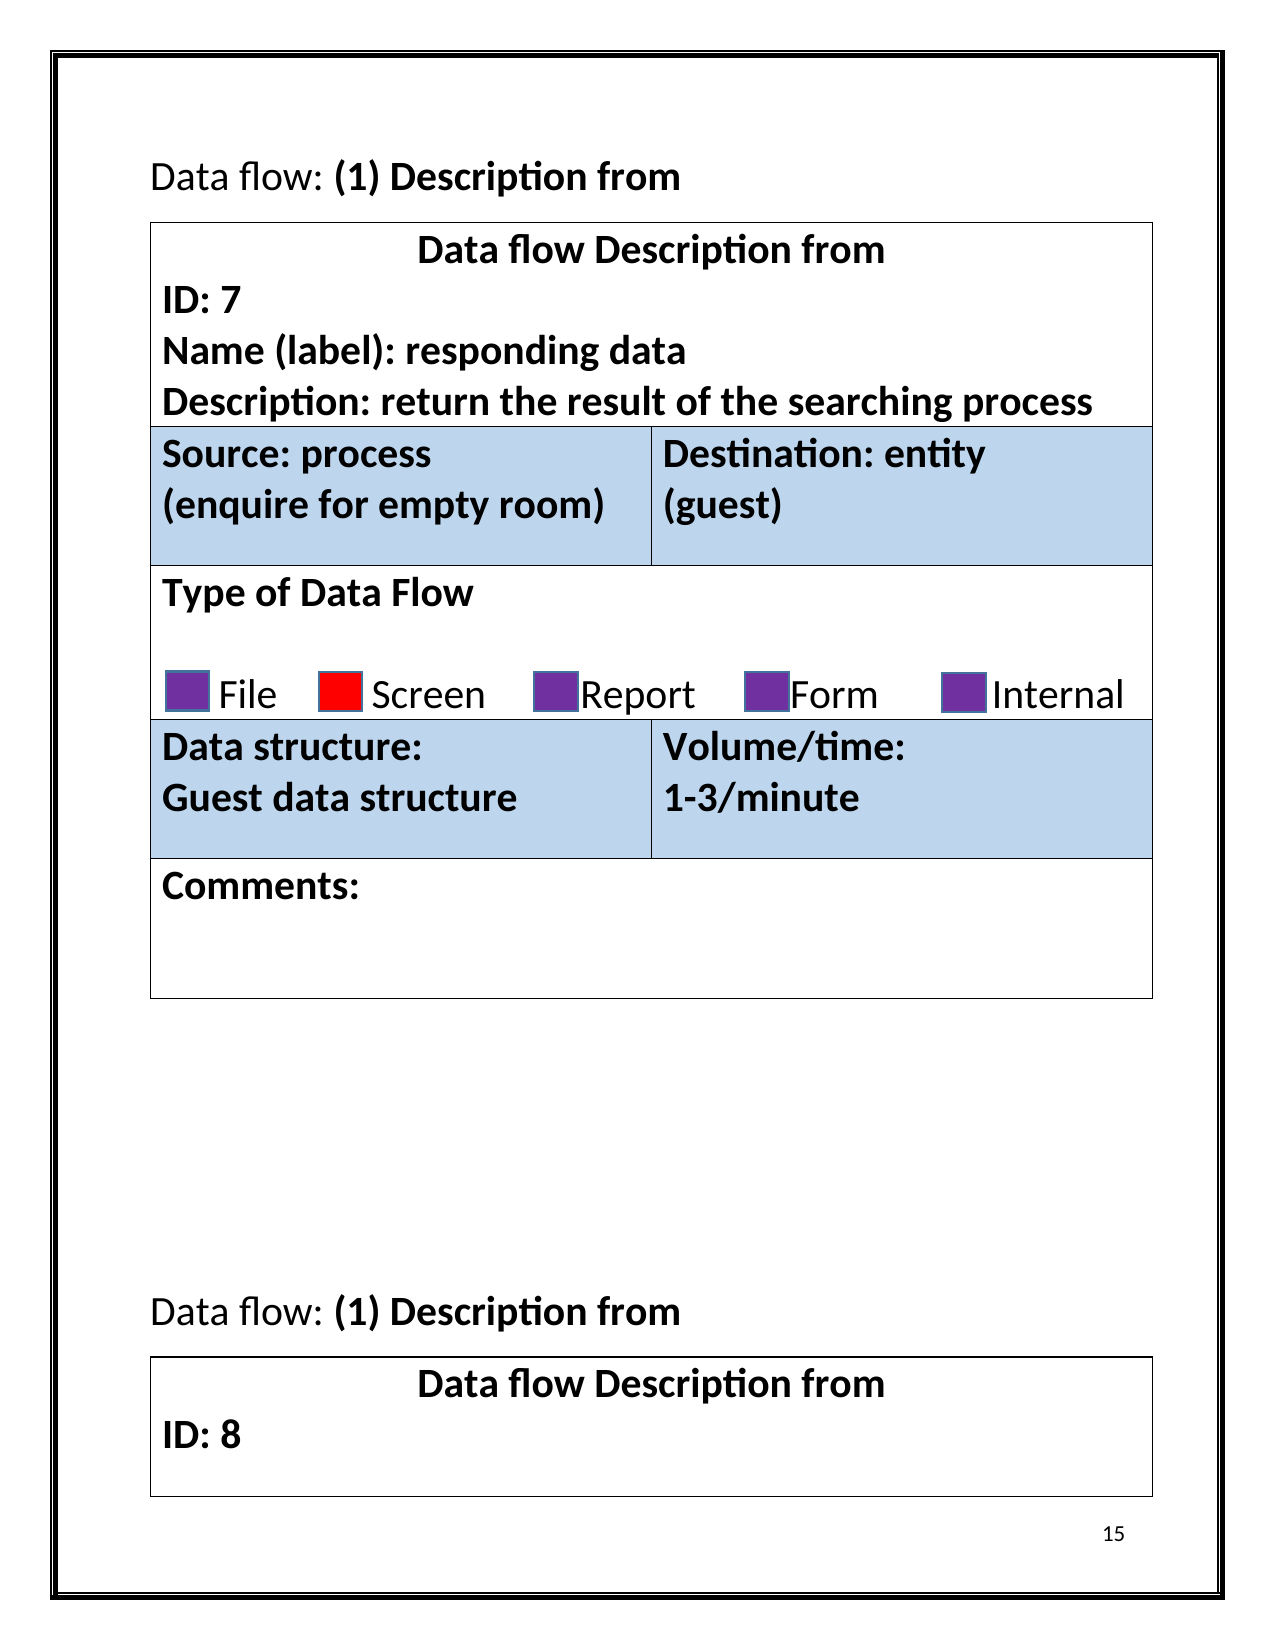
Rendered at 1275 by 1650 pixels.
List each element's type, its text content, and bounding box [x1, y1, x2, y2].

table_cell Comments: [151, 859, 1152, 998]
text Data flow: (1) Description from [150, 150, 1125, 201]
table_header Data flow Description from ID: 7 Name (label): responding data Description: return the result of the searching process [151, 223, 1152, 426]
text Data flow: (1) Description from [150, 1285, 1125, 1336]
table_cell Volume/time: 1-3/minute [652, 720, 1152, 858]
table_cell Type of Data Flow File Screen Report Form Internal [151, 566, 1152, 719]
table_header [151, 1358, 1152, 1496]
table_cell Data structure: Guest data structure [151, 720, 651, 858]
table_cell Source: process (enquire for empty room) [151, 427, 651, 565]
table_cell Destination: entity (guest) [652, 427, 1152, 565]
